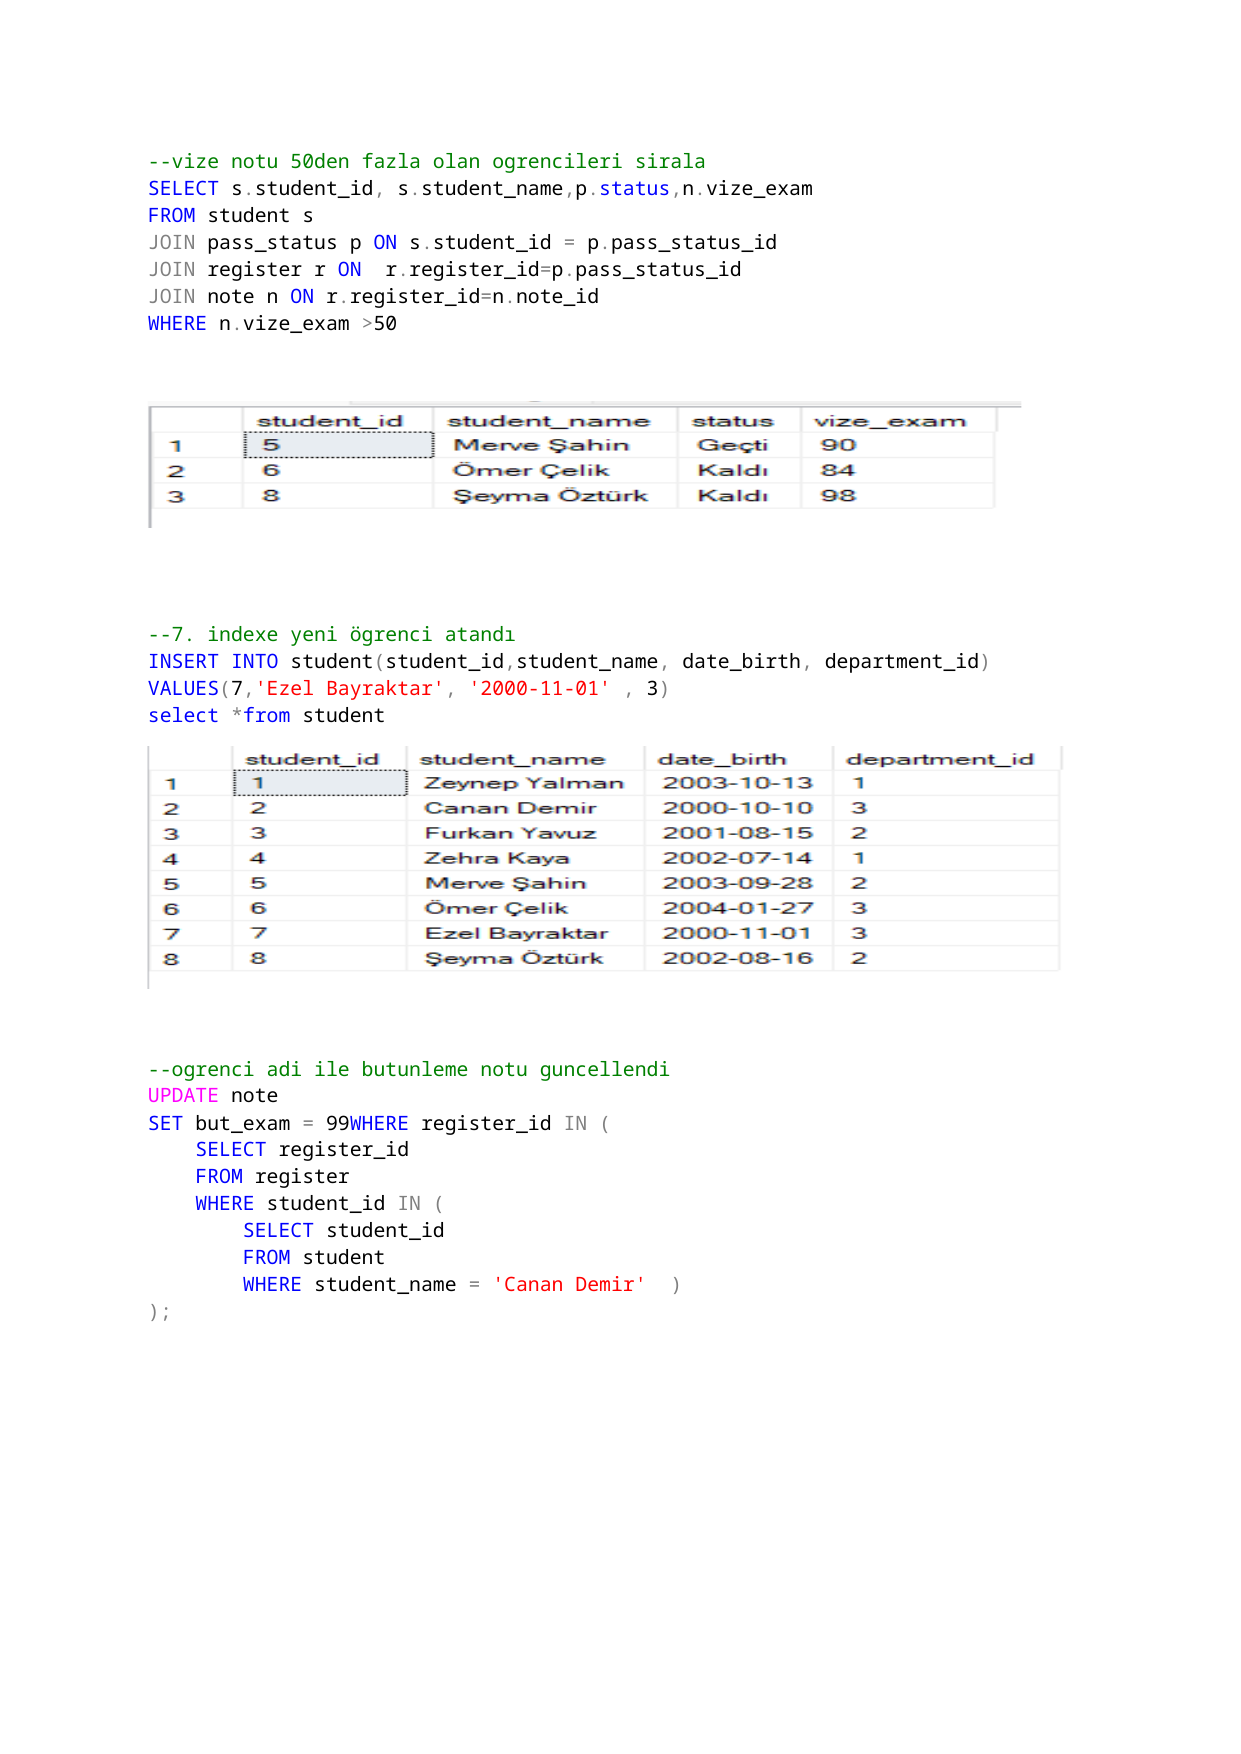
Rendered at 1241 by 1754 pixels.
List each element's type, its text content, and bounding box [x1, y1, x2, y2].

text SELECT student_id [148, 1217, 1093, 1244]
text --7. indexe yeni ögrenci atandı [148, 620, 1093, 647]
text --vize notu 50den fazla olan ogrencileri sirala [148, 148, 1093, 174]
text VALUES(7,'Ezel Bayraktar', '2000-11-01' , 3) [148, 674, 1093, 701]
text INSERT INTO student(student_id,student_name, date_birth, department_id) [148, 647, 1093, 674]
text FROM student [148, 1244, 1093, 1271]
text SELECT s.student_id, s.student_name,p.status,n.vize_exam [148, 174, 1093, 202]
text FROM register [148, 1163, 1093, 1190]
text WHERE n.vize_exam >50 [148, 309, 1093, 336]
text JOIN register r ON r.register_id=p.pass_status_id [148, 256, 1093, 282]
text WHERE student_name = 'Canan Demir' ) [148, 1271, 1093, 1298]
text JOIN note n ON r.register_id=n.note_id [148, 282, 1093, 309]
picture [147, 746, 1080, 989]
text FROM student s [148, 202, 1093, 228]
text SET but_exam = 99WHERE register_id IN ( [148, 1109, 1093, 1136]
text select *from student [148, 701, 1093, 728]
text SELECT register_id [148, 1136, 1093, 1163]
text --ogrenci adi ile butunleme notu guncellendi [148, 1055, 1093, 1082]
picture [147, 401, 1022, 528]
text UPDATE note [148, 1082, 1093, 1109]
text WHERE student_id IN ( [148, 1190, 1093, 1217]
text ); [148, 1298, 1093, 1324]
text JOIN pass_status p ON s.student_id = p.pass_status_id [148, 228, 1093, 256]
